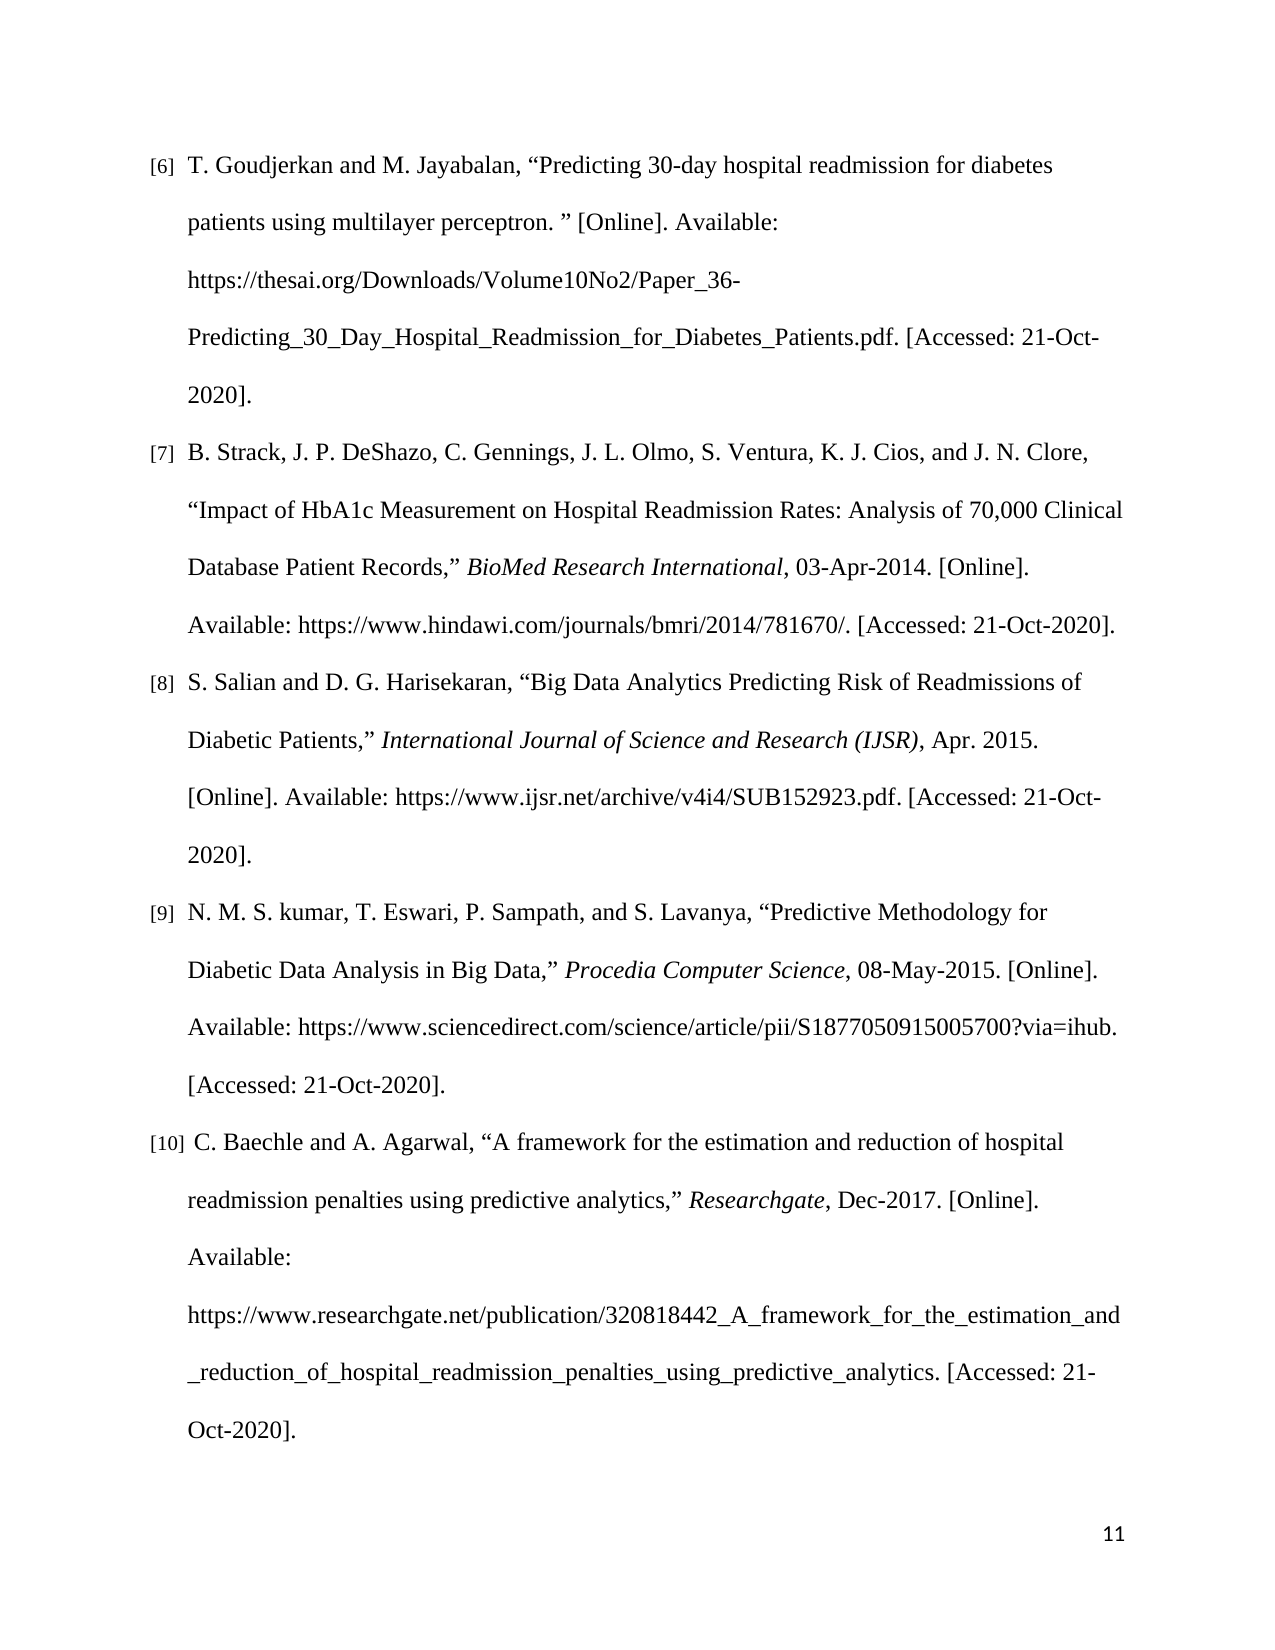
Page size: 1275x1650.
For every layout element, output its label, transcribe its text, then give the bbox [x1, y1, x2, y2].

list N. M. S. kumar, T. Eswari, P. Sampath, and S. Lavanya, “Predictive Methodology for Diabetic Data Analysis in Big Data,” Procedia Computer Science, 08-May-2015. [Online]. Available: https://www.sciencedirect.com/science/article/pii/S1877050915005700?via=ihub. [Accessed: 21-Oct-2020]. [150, 897, 1125, 1099]
list C. Baechle and A. Agarwal, “A framework for the estimation and reduction of hospital readmission penalties using predictive analytics,” Researchgate, Dec-2017. [Online]. Available: https://www.researchgate.net/publication/320818442_A_framework_for_the_estimation_and_reduction_of_hospital_readmission_penalties_using_predictive_analytics. [Accessed: 21-Oct-2020]. [150, 1127, 1125, 1444]
list B. Strack, J. P. DeShazo, C. Gennings, J. L. Olmo, S. Ventura, K. J. Cios, and J. N. Clore, “Impact of HbA1c Measurement on Hospital Readmission Rates: Analysis of 70,000 Clinical Database Patient Records,” BioMed Research International, 03-Apr-2014. [Online]. Available: https://www.hindawi.com/journals/bmri/2014/781670/. [Accessed: 21-Oct-2020]. [150, 437, 1125, 639]
list S. Salian and D. G. Harisekaran, “Big Data Analytics Predicting Risk of Readmissions of Diabetic Patients,” International Journal of Science and Research (IJSR), Apr. 2015. [Online]. Available: https://www.ijsr.net/archive/v4i4/SUB152923.pdf. [Accessed: 21-Oct-2020]. [150, 667, 1125, 869]
list T. Goudjerkan and M. Jayabalan, “Predicting 30-day hospital readmission for diabetes patients using multilayer perceptron. ” [Online]. Available: https://thesai.org/Downloads/Volume10No2/Paper_36-Predicting_30_Day_Hospital_Readmission_for_Diabetes_Patients.pdf. [Accessed: 21-Oct-2020]. [150, 150, 1125, 409]
